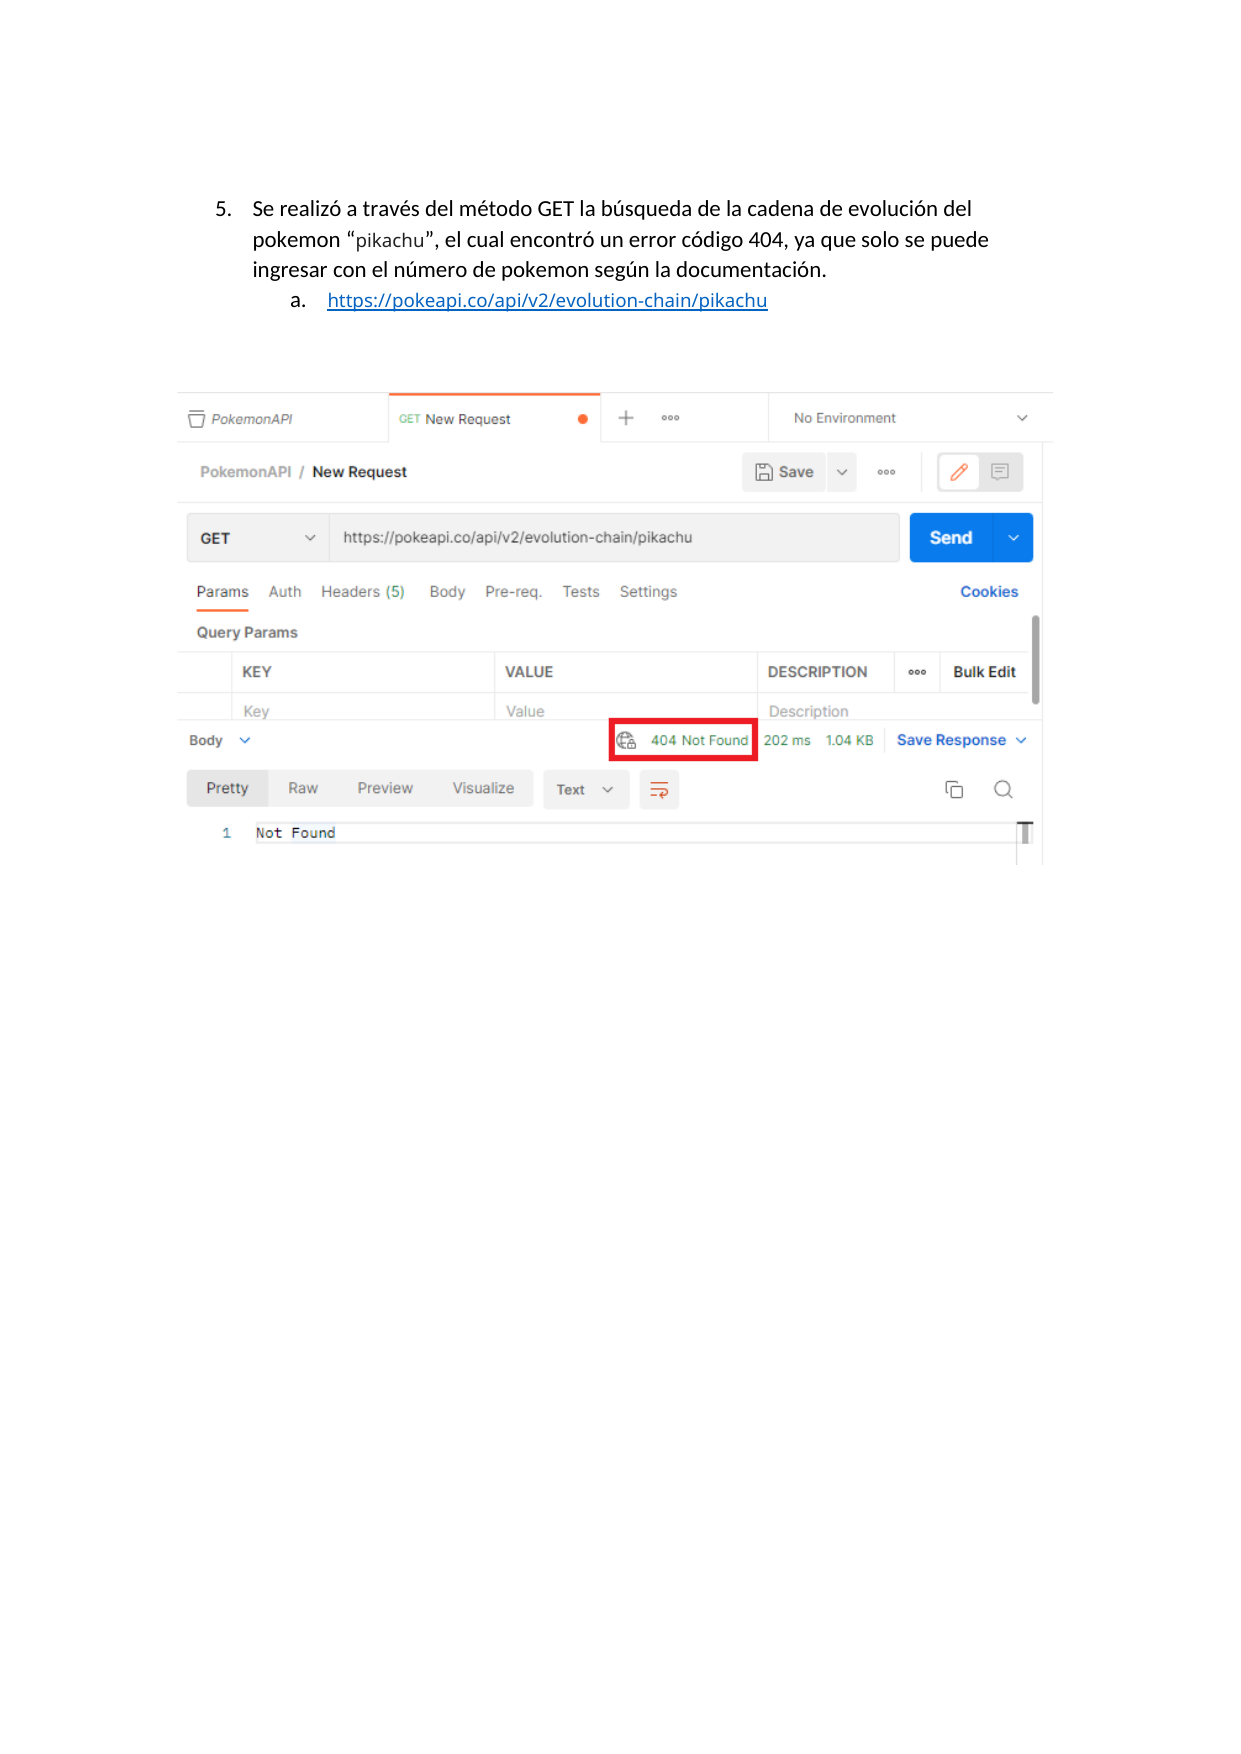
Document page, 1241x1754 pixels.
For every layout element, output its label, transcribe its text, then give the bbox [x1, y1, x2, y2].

list Se realizó a través del método GET la búsqueda de la cadena de evolución del pokemon “pikachu”, el cual encontró un error código 404, ya que solo se puede ingresar con el número de pokemon según la documentación. [215, 194, 1063, 283]
picture [177, 392, 1063, 865]
list https://pokeapi.co/api/v2/evolution-chain/pikachu [290, 285, 1063, 313]
